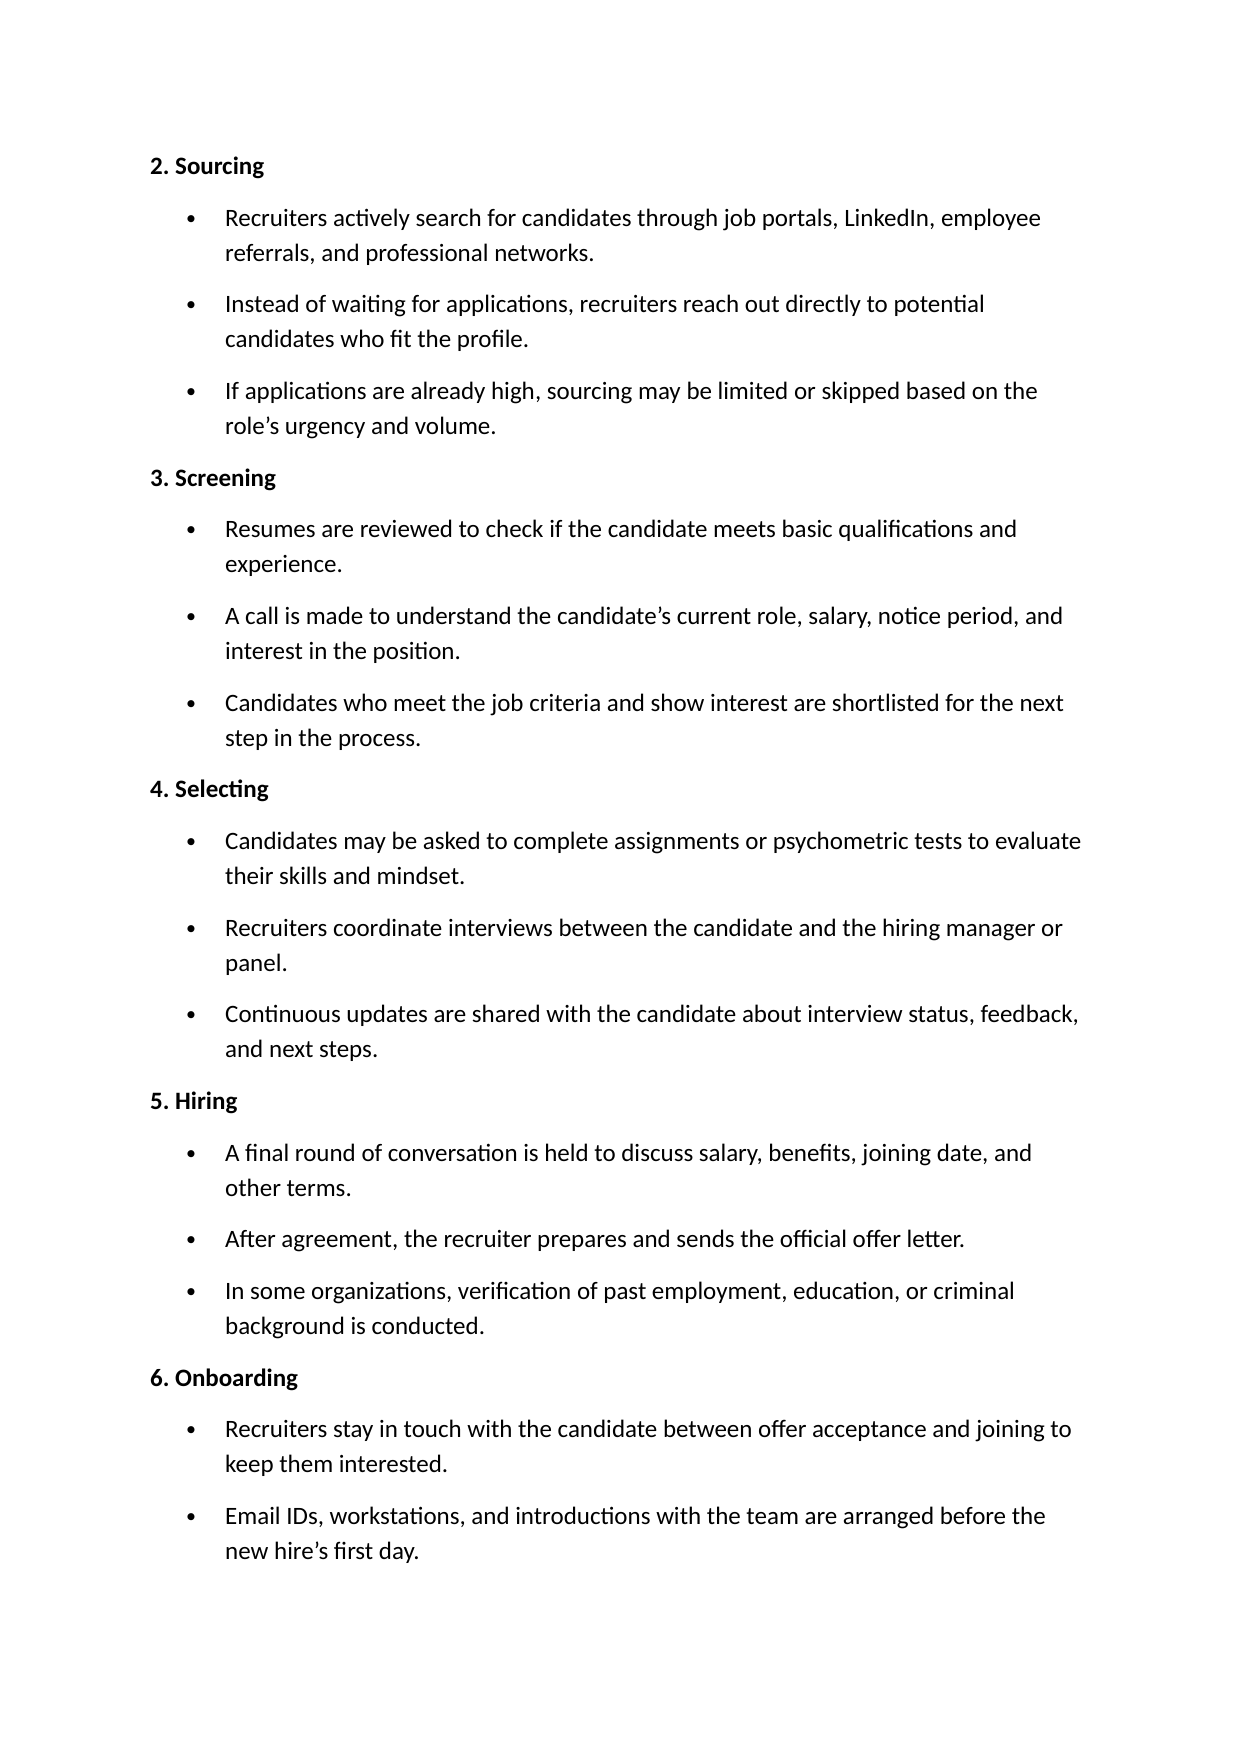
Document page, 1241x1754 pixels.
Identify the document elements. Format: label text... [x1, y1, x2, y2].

list Recruiters actively search for candidates through job portals, LinkedIn, employee referrals, and professional networks. [187, 202, 1090, 267]
text 2. Sourcing [150, 150, 1090, 181]
list After agreement, the recruiter prepares and sends the official offer letter. [187, 1223, 1090, 1254]
list A final round of conversation is held to discuss salary, benefits, joining date, and other terms. [187, 1137, 1090, 1202]
list Recruiters coordinate interviews between the candidate and the hiring manager or panel. [187, 912, 1090, 977]
list Email IDs, workstations, and introductions with the team are arranged before the new hire’s first day. [187, 1500, 1090, 1566]
list A call is made to understand the candidate’s current role, salary, notice period, and interest in the position. [187, 600, 1090, 666]
list Resumes are reviewed to check if the candidate meets basic qualifications and experience. [187, 513, 1090, 579]
text 5. Hiring [150, 1085, 1090, 1116]
list Recruiters stay in touch with the candidate between offer acceptance and joining to keep them interested. [187, 1413, 1090, 1479]
text 4. Selecting [150, 773, 1090, 804]
text 3. Screening [150, 462, 1090, 492]
list Candidates who meet the job criteria and show interest are shortlisted for the next step in the process. [187, 687, 1090, 752]
list If applications are already high, sourcing may be limited or skipped based on the role’s urgency and volume. [187, 375, 1090, 441]
list In some organizations, verification of past employment, education, or criminal background is conducted. [187, 1275, 1090, 1341]
list Candidates may be asked to complete assignments or psychometric tests to evaluate their skills and mindset. [187, 825, 1090, 891]
list Instead of waiting for applications, recruiters reach out directly to potential candidates who fit the profile. [187, 288, 1090, 354]
list Continuous updates are shared with the candidate about interview status, feedback, and next steps. [187, 998, 1090, 1064]
text 6. Onboarding [150, 1362, 1090, 1392]
